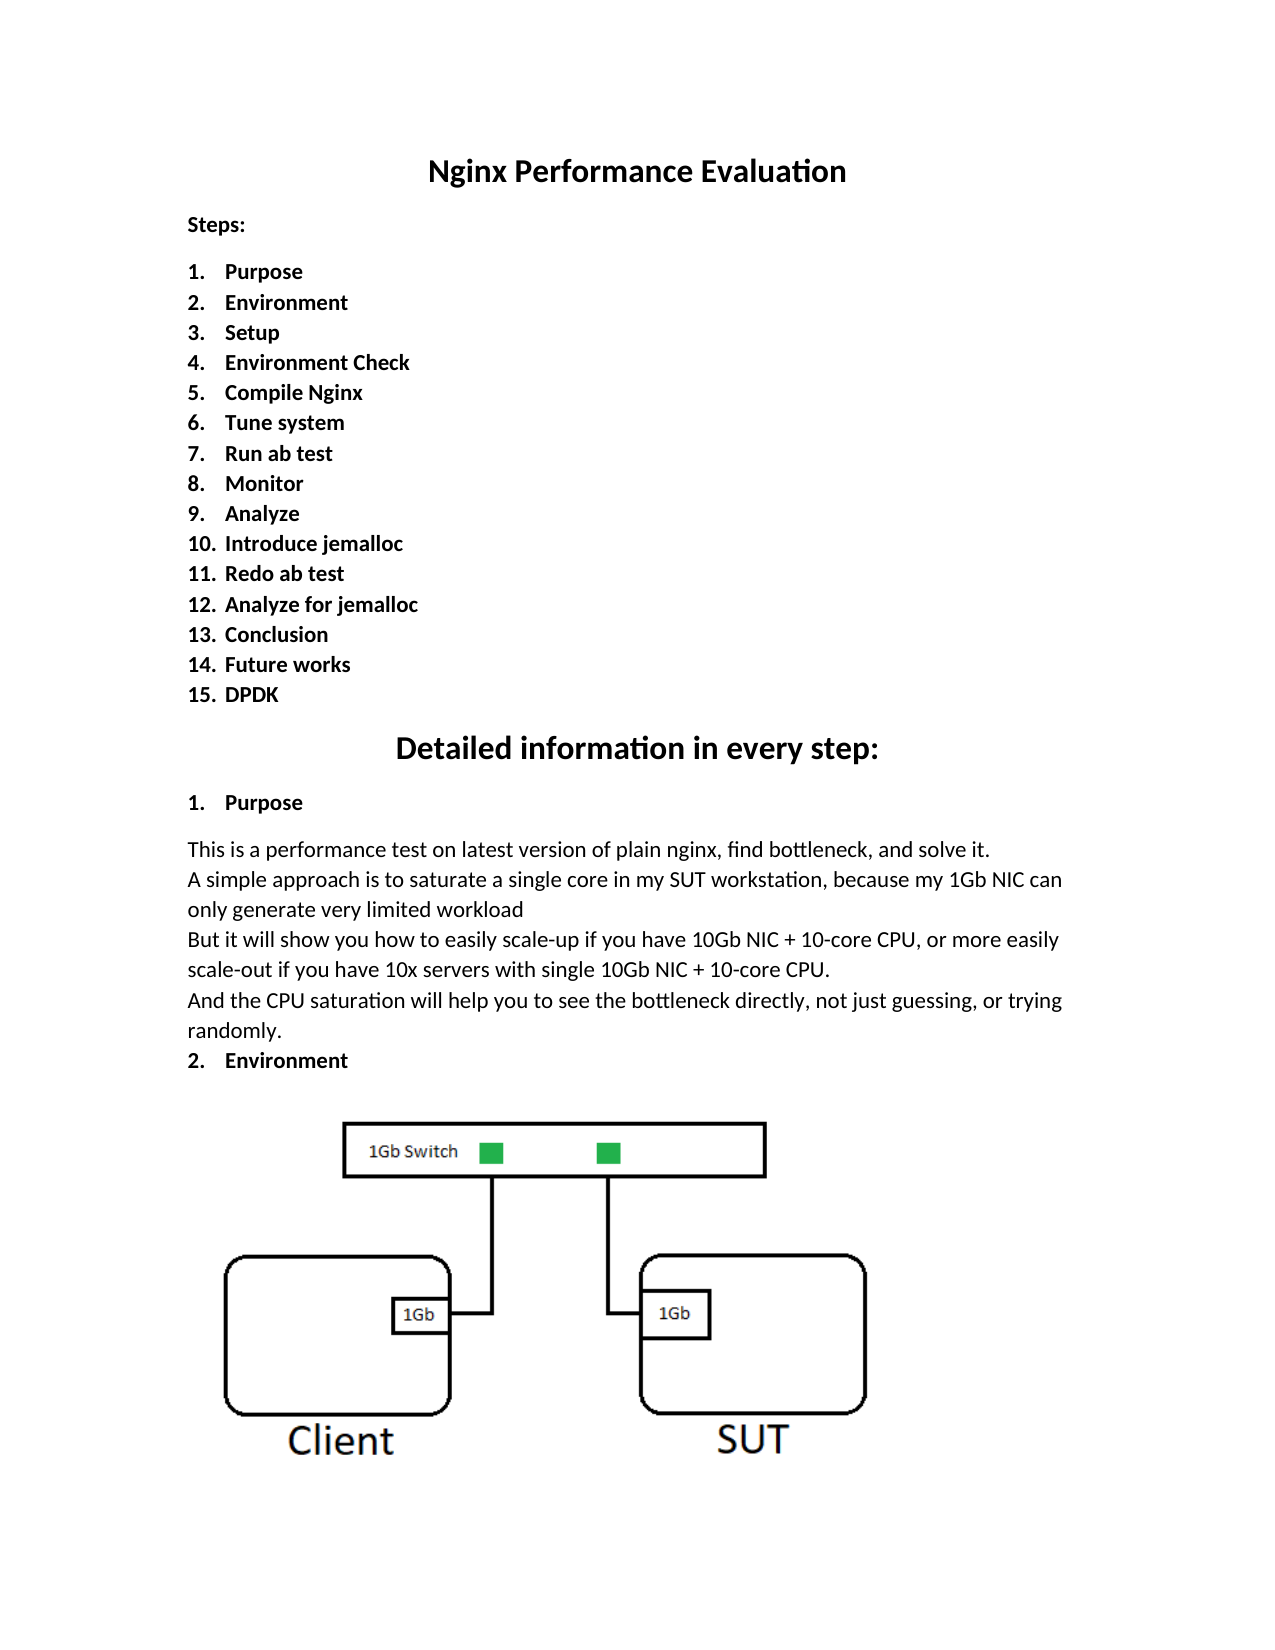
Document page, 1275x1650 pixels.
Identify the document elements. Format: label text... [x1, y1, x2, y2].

list Analyze for jemalloc [187, 590, 1087, 618]
list Conclusion [187, 620, 1087, 648]
list Setup [187, 318, 1087, 346]
list DPDK [187, 680, 1087, 708]
list Environment [187, 1046, 1087, 1074]
text A simple approach is to saturate a single core in my SUT workstation, because my 1Gb NIC can only generate very limited workload [187, 865, 1087, 923]
list Analyze [187, 499, 1087, 527]
text Detailed information in every step: [187, 727, 1087, 768]
text Steps: [187, 211, 1087, 239]
list Purpose [187, 257, 1087, 286]
list Purpose [187, 788, 1087, 816]
text But it will show you how to easily scale-up if you have 10Gb NIC + 10-core CPU, or more easily scale-out if you have 10x servers with single 10Gb NIC + 10-core CPU. [187, 925, 1087, 984]
picture [187, 1093, 912, 1476]
list Introduce jemalloc [187, 529, 1087, 557]
list Redo ab test [187, 559, 1087, 588]
text This is a performance test on latest version of plain nginx, find bottleneck, and solve it. [187, 835, 1087, 863]
list Monitor [187, 469, 1087, 497]
list Environment [187, 288, 1087, 316]
list Tune system [187, 408, 1087, 437]
text And the CPU saturation will help you to see the bottleneck directly, not just guessing, or trying randomly. [187, 986, 1087, 1044]
list Future works [187, 650, 1087, 678]
text Nginx Performance Evaluation [187, 150, 1087, 191]
list Run ab test [187, 439, 1087, 467]
list Environment Check [187, 348, 1087, 376]
list Compile Nginx [187, 378, 1087, 406]
